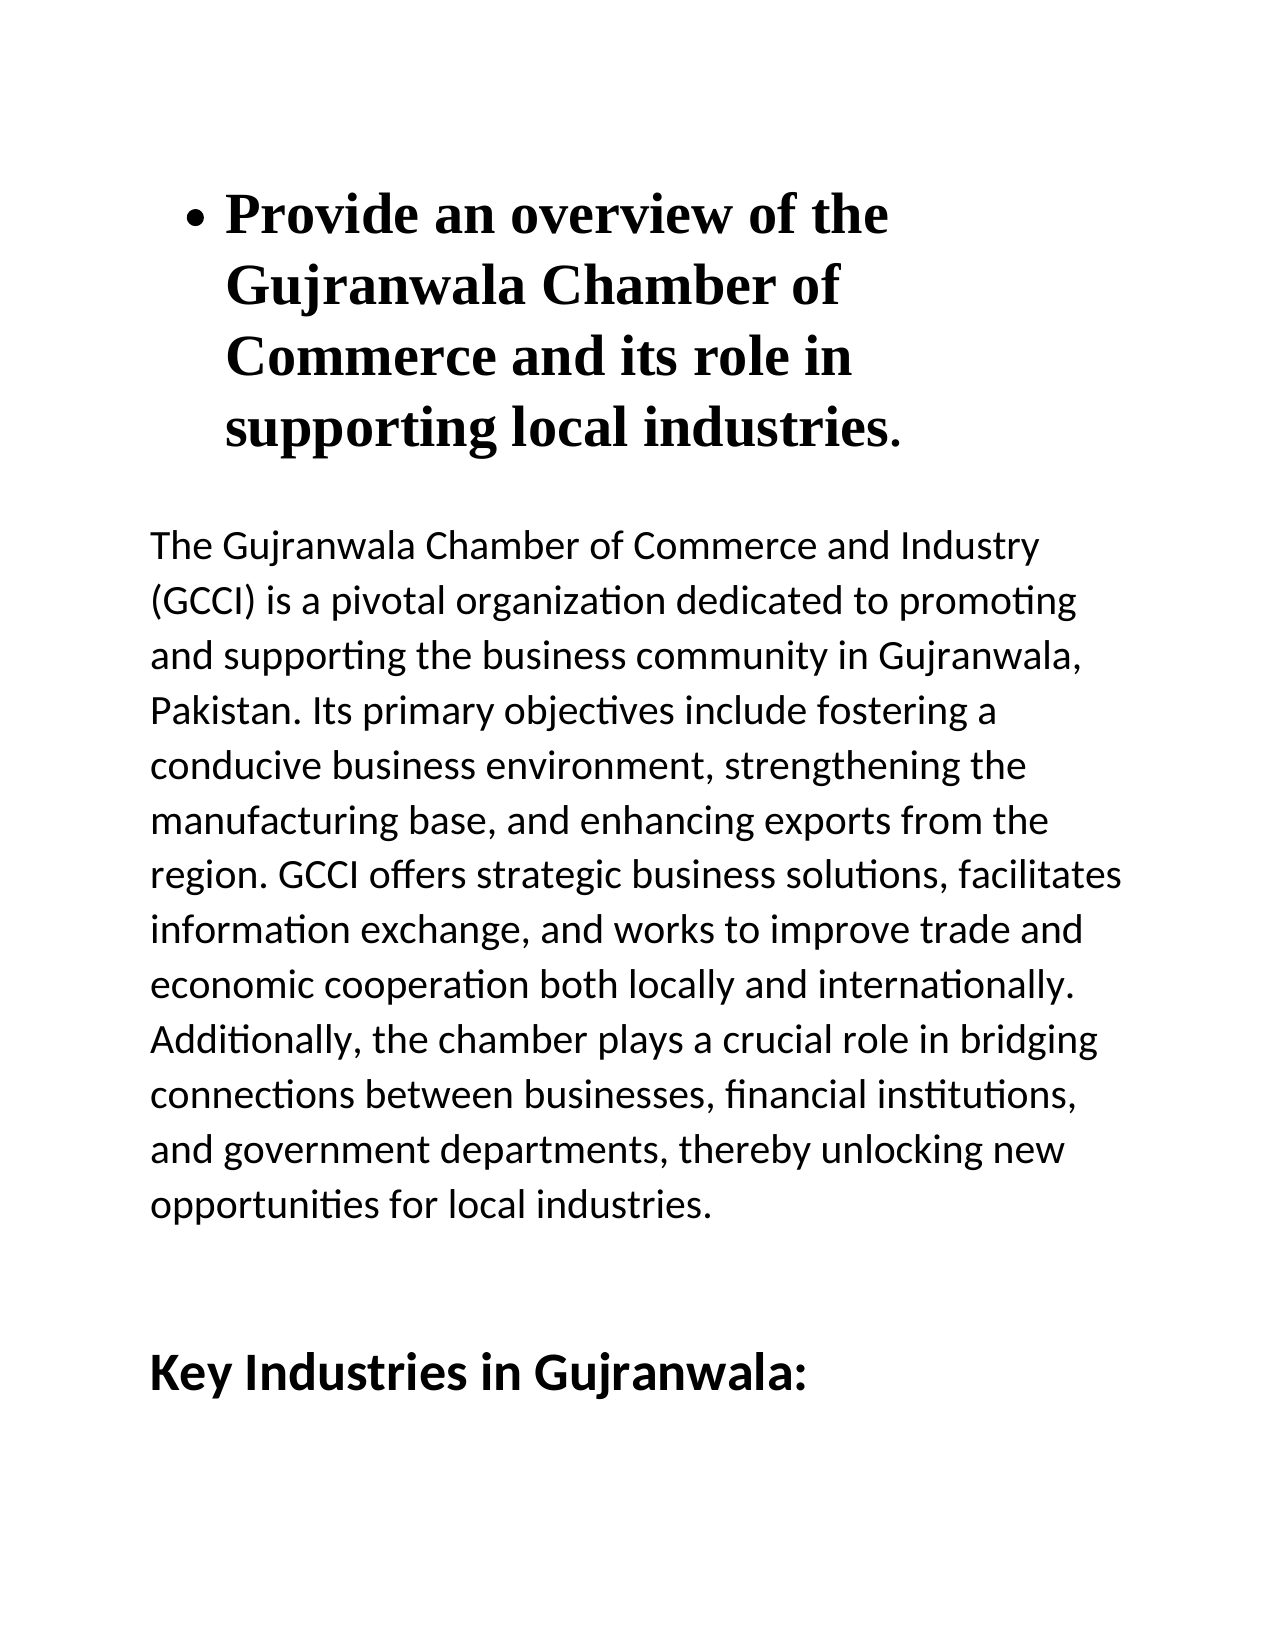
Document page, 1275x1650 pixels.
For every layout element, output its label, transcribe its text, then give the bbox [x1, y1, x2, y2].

list Provide an overview of the Gujranwala Chamber of Commerce and its role in supporting local industries. [187, 179, 1125, 459]
text The Gujranwala Chamber of Commerce and Industry (GCCI) is a pivotal organization dedicated to promoting and supporting the business community in Gujranwala, Pakistan. Its primary objectives include fostering a conducive business environment, strengthening the manufacturing base, and enhancing exports from the region. GCCI offers strategic business solutions, facilitates information exchange, and works to improve trade and economic cooperation both locally and internationally. Additionally, the chamber plays a crucial role in bridging connections between businesses, financial institutions, and government departments, thereby unlocking new opportunities for local industries. [150, 519, 1125, 1229]
text Key Industries in Gujranwala: [150, 1337, 1125, 1404]
